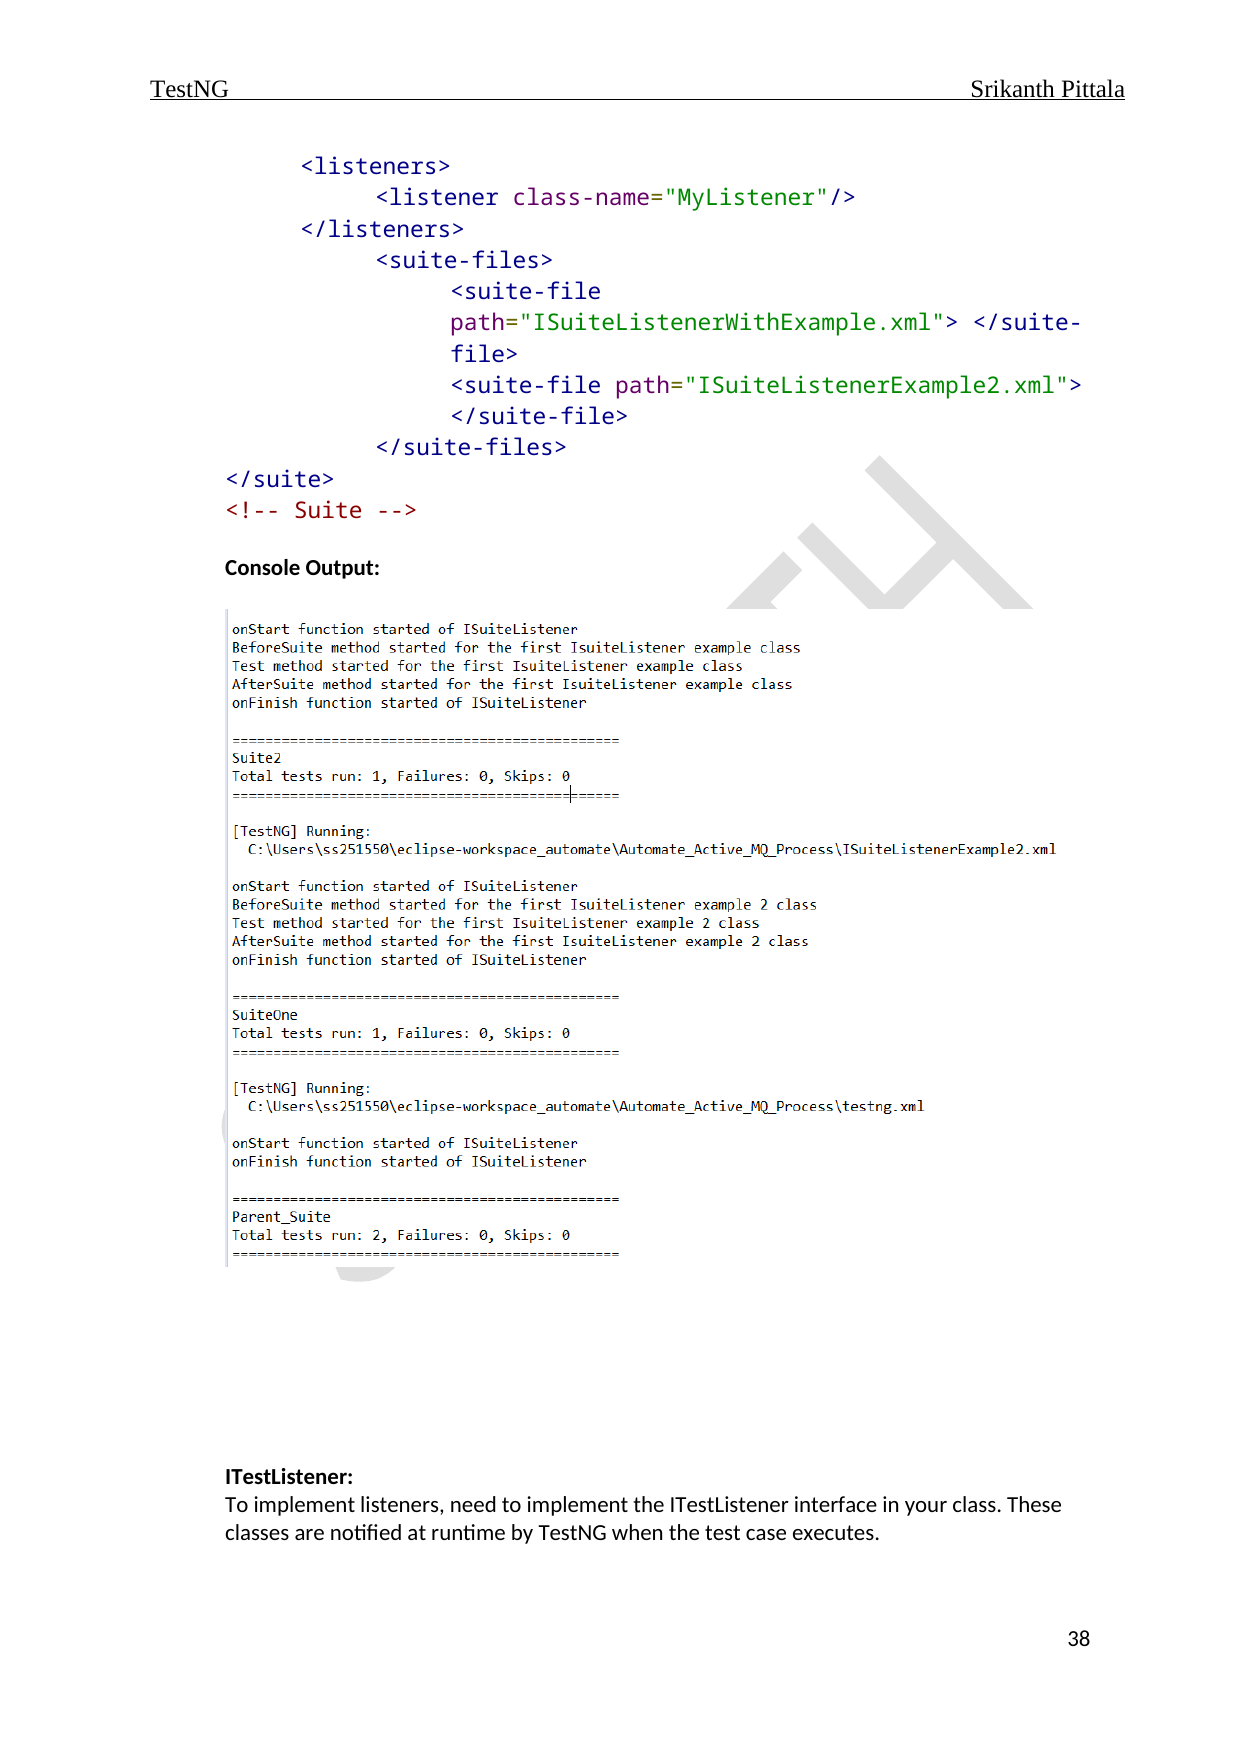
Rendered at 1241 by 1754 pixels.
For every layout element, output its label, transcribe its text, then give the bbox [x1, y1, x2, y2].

text <suite-file path="ISuiteListenerWithExample.xml"> </suite-file> [450, 275, 1090, 369]
text </listeners> [300, 212, 1090, 244]
text <listeners> [300, 150, 1090, 181]
text <suite-file path="ISuiteListenerExample2.xml"> </suite-file> [450, 369, 1090, 431]
picture [225, 609, 1166, 1267]
text Console Output: [225, 553, 1090, 581]
text <!-- Suite --> [225, 494, 1090, 525]
text <listener class-name="MyListener"/> [300, 181, 1090, 212]
text <suite-files> [300, 244, 1090, 275]
text </suite> [225, 462, 1090, 494]
text ITestListener: [225, 1462, 1090, 1490]
text </suite-files> [300, 431, 1090, 462]
text To implement listeners, need to implement the ITestListener interface in your class. These classes are notified at runtime by TestNG when the test case executes. [225, 1490, 1090, 1546]
